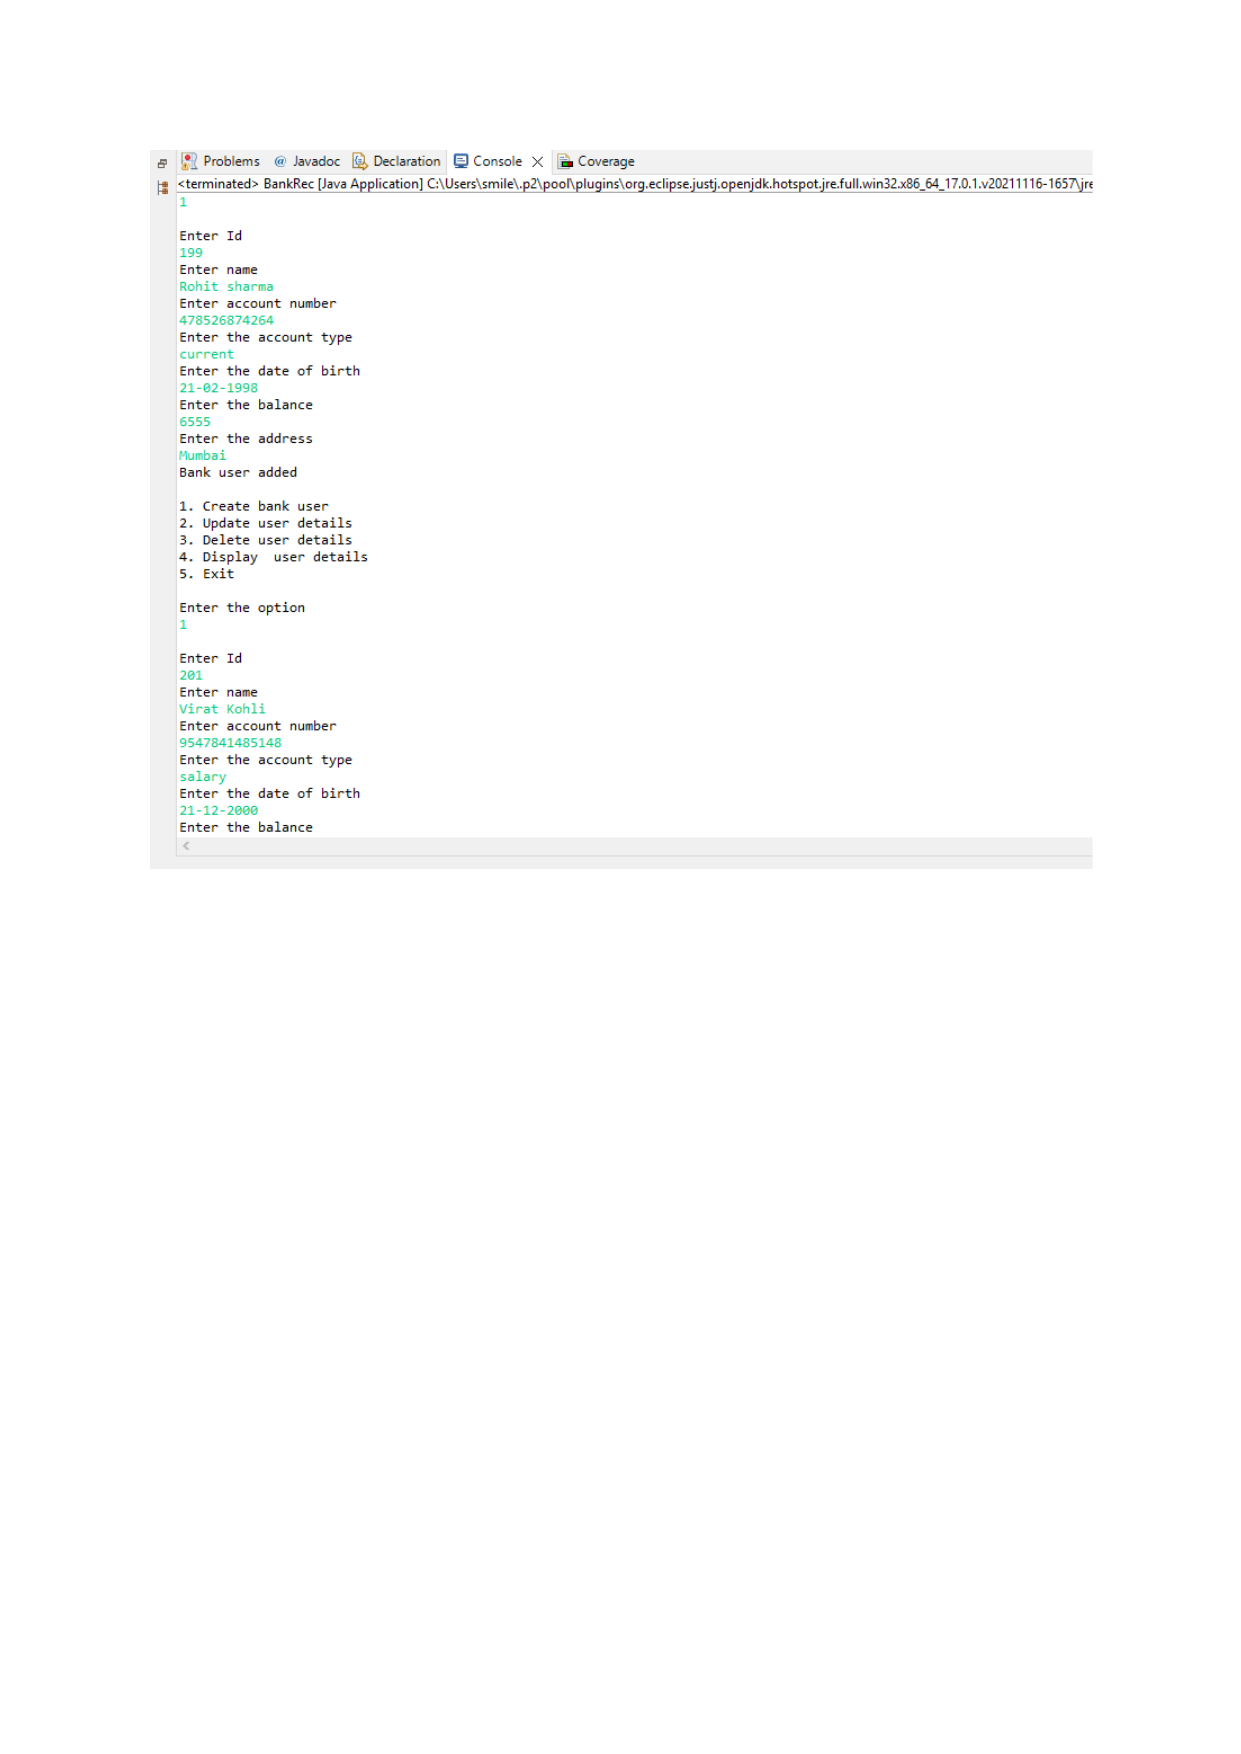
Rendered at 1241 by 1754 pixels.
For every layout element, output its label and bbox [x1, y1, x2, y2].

picture [150, 150, 1093, 869]
